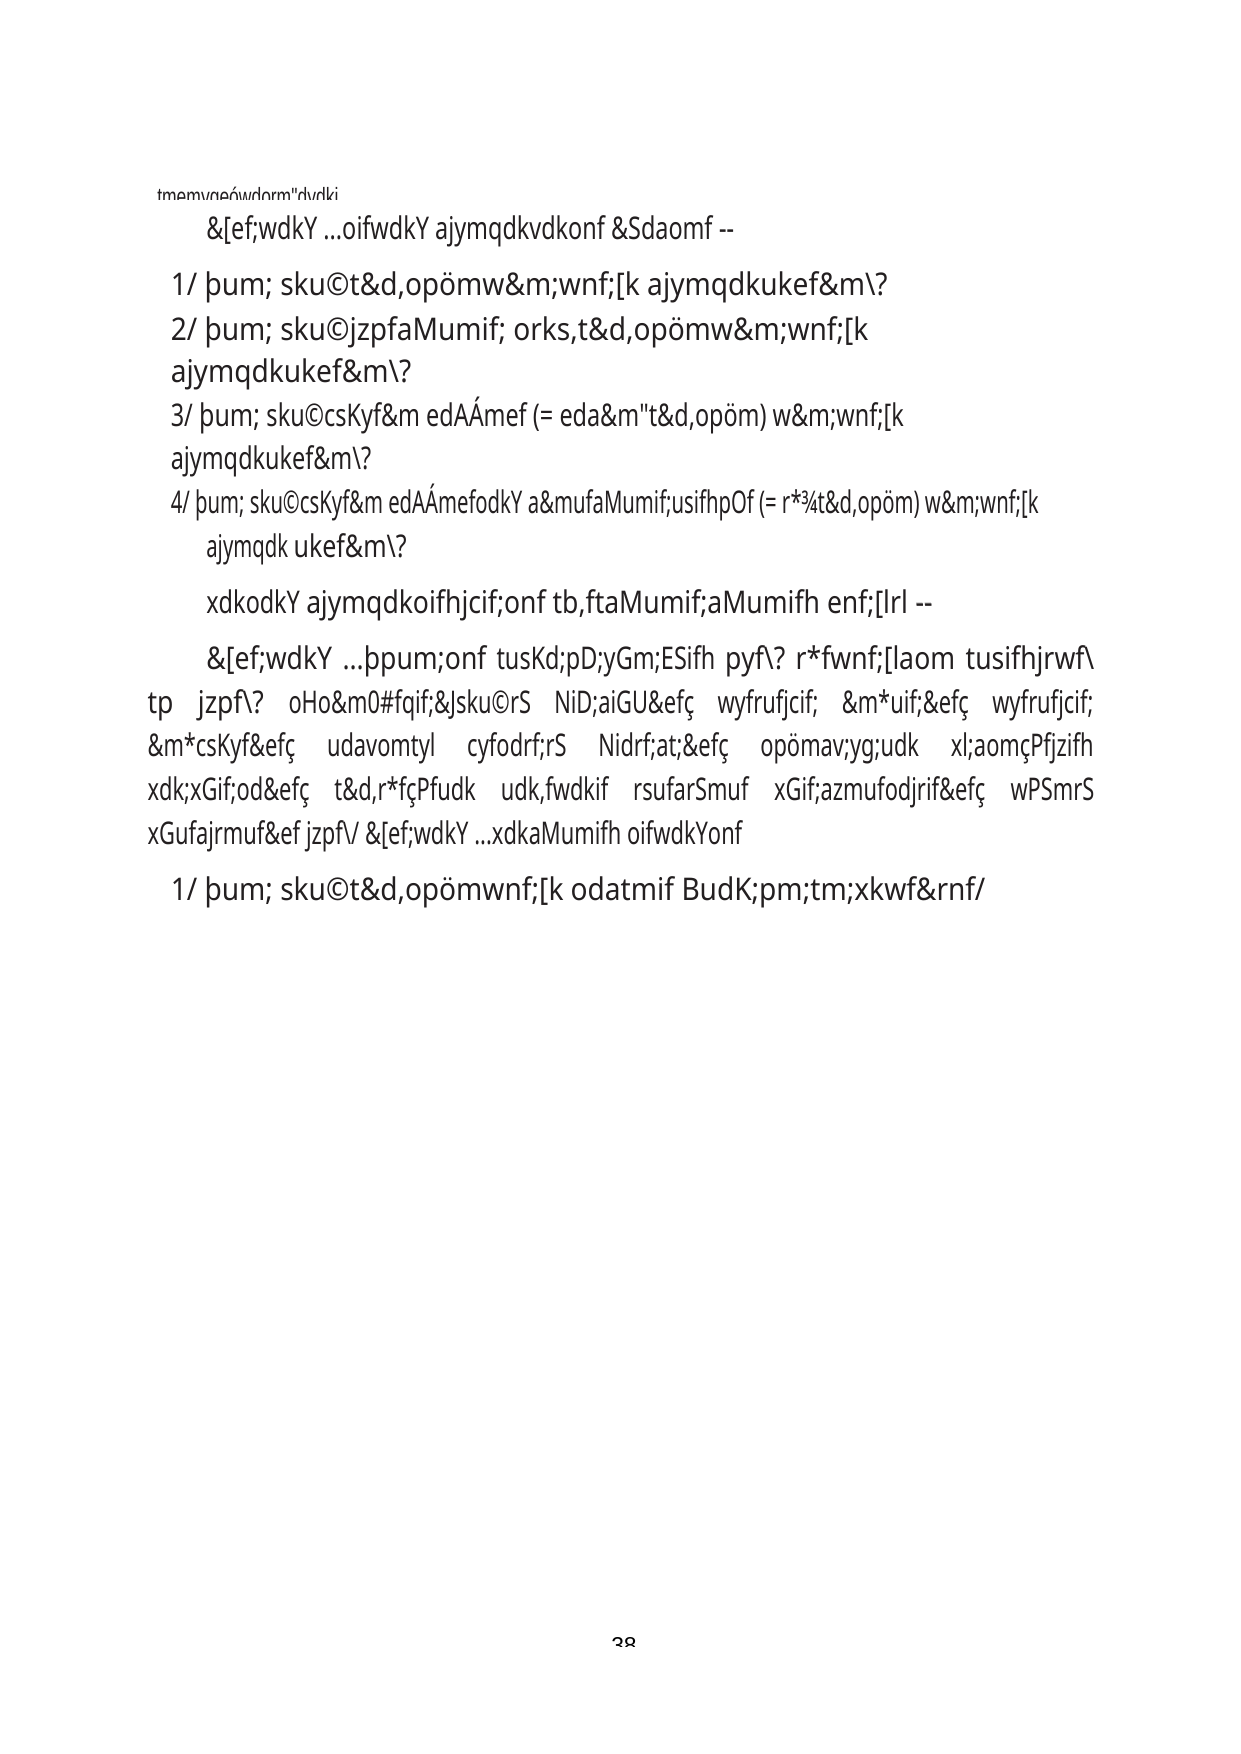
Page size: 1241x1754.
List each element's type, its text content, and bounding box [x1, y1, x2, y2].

text 3/ þum; sku©csKyf&m edAÁmef (= eda&m"t&d,opöm) w&m;wnf;[k ajymqdkukef&m\? [171, 393, 1107, 478]
text &[ef;wdkY ...þpum;onf tusKd;pD;yGm;ESifh pyf\? r*fwnf;[laom tusifhjrwf\ tp jzpf\? oHo&m0#fqif;&Jsku©rS NiD;aiGU&efç wyfrufjcif; &m*uif;&efç wyfrufjcif; &m*csKyf&efç udavomtyl cyfodrf;rS Nidrf;at;&efç opömav;yg;udk xl;aomçPfjzifh xdk;xGif;od&efç t&d,r*fçPfudk udk,fwdkif rsufarSmuf xGif;azmufodjrif&efç wPSmrS xGufajrmuf&ef jzpf\/ &[ef;wdkY ...xdkaMumifh oifwdkYonf [147, 636, 1094, 854]
text &[ef;wdkY ...oifwdkY ajymqdkvdkonf &Sdaomf -- [206, 206, 1107, 249]
text 1/ þum; sku©t&d,opömw&m;wnf;[k ajymqdkukef&m\? [171, 262, 1107, 305]
text xdkodkY ajymqdkoifhjcif;onf tb,ftaMumif;aMumifh enf;[lrl -- [206, 579, 1107, 622]
text 1/ þum; sku©t&d,opömwnf;[k odatmif BudK;pm;tm;xkwf&rnf/ [171, 867, 1107, 909]
text 2/ þum; sku©jzpfaMumif; orks,t&d,opömw&m;wnf;[k ajymqdkukef&m\? [171, 307, 1107, 392]
text 4/ þum; sku©csKyf&m edAÁmefodkY a&mufaMumif;usifhpOf (= r*¾t&d,opöm) w&m;wnf;[k ajymqdk ukef&m\? [171, 480, 1107, 567]
